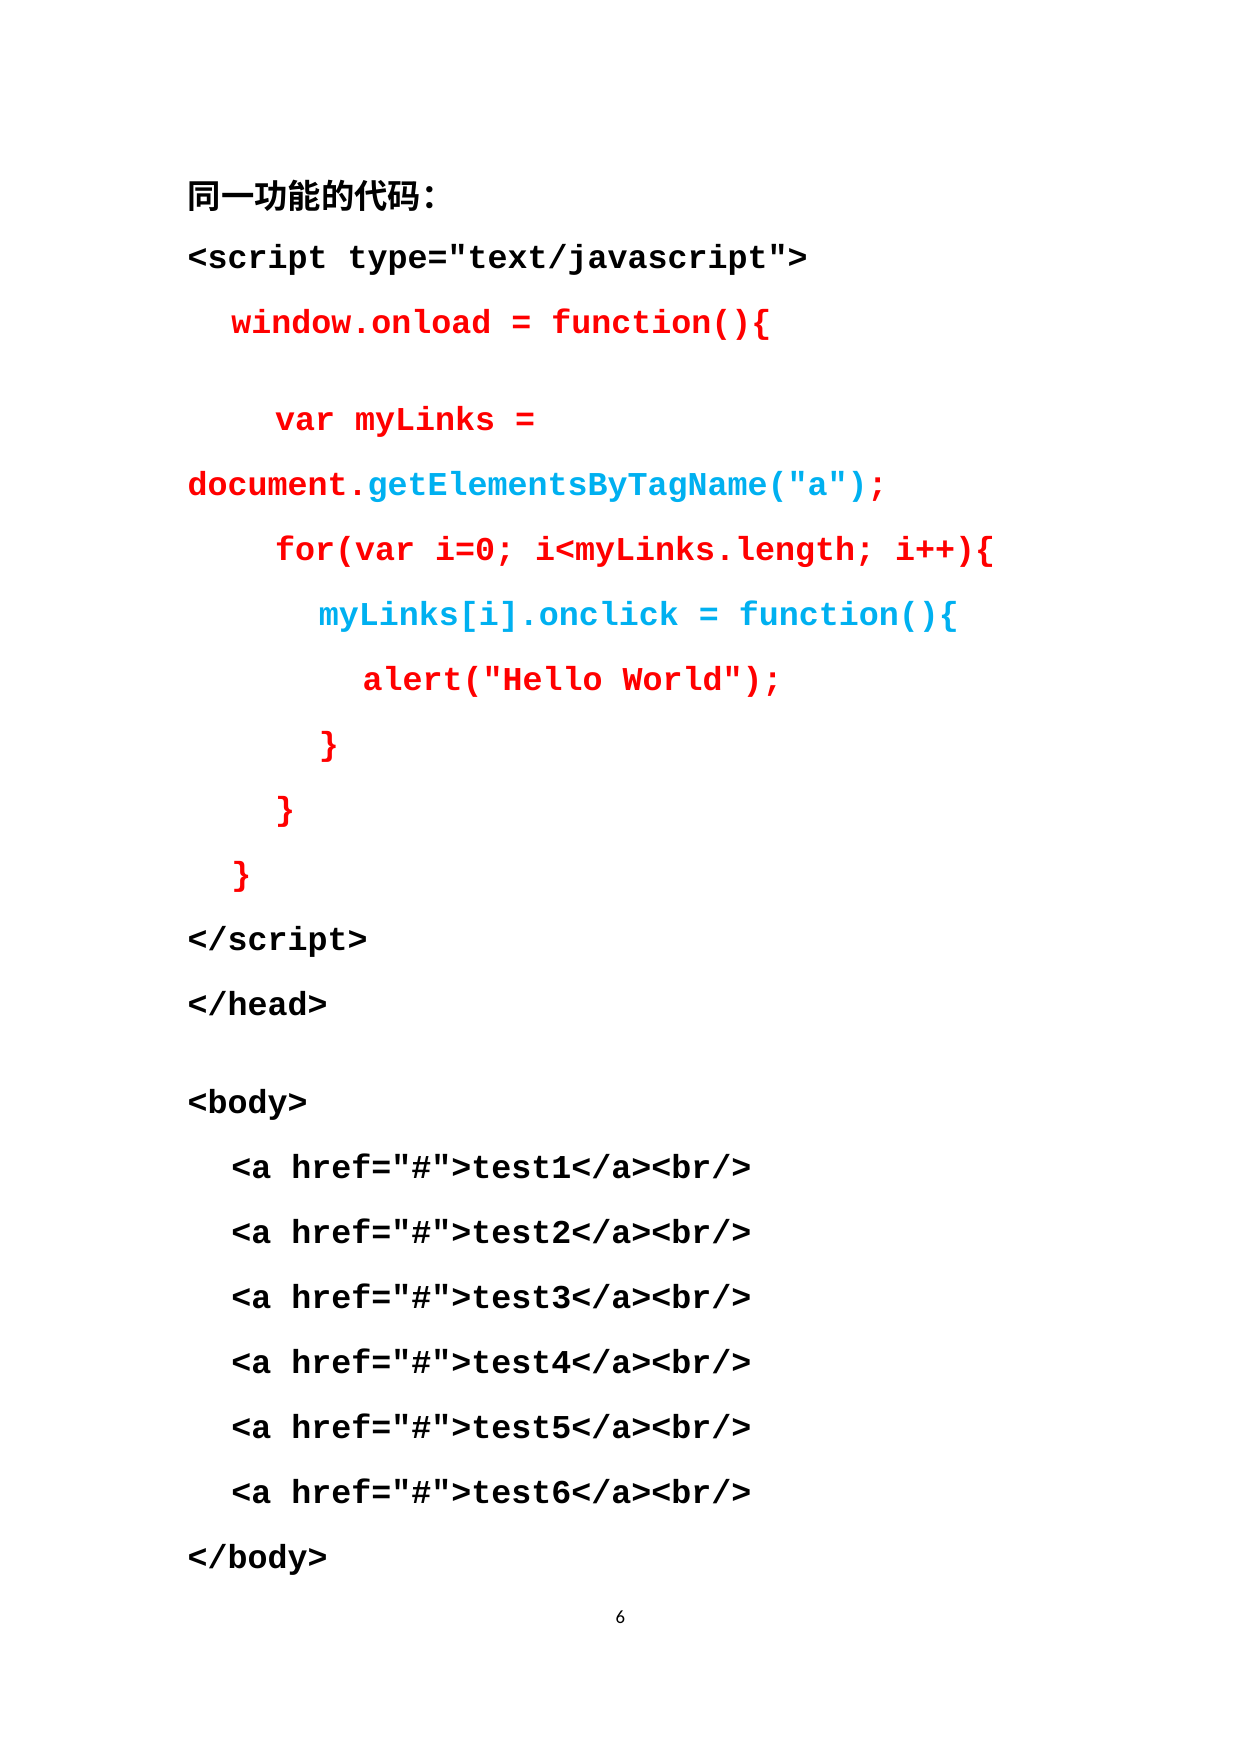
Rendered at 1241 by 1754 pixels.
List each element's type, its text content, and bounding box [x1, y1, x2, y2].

text <body> [187, 1072, 1053, 1137]
text window.onload = function(){ [187, 292, 1053, 357]
text <a href="#">test3</a><br/> [187, 1267, 1053, 1332]
text <a href="#">test4</a><br/> [187, 1332, 1053, 1397]
text <script type="text/javascript"> [187, 227, 1053, 292]
text } [187, 779, 1053, 844]
text <a href="#">test1</a><br/> [187, 1137, 1053, 1202]
text for(var i=0; i<myLinks.length; i++){ [187, 519, 1053, 584]
text <a href="#">test2</a><br/> [187, 1202, 1053, 1267]
text var myLinks = document.getElementsByTagName("a"); [187, 389, 1053, 519]
text </script> [187, 909, 1053, 974]
text } [187, 714, 1053, 779]
text </body> [187, 1527, 1053, 1592]
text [187, 162, 1053, 227]
text <a href="#">test5</a><br/> [187, 1397, 1053, 1462]
text <a href="#">test6</a><br/> [187, 1462, 1053, 1527]
text alert("Hello World"); [187, 649, 1053, 714]
text } [187, 844, 1053, 909]
text myLinks[i].onclick = function(){ [187, 584, 1053, 649]
text </head> [187, 974, 1053, 1039]
